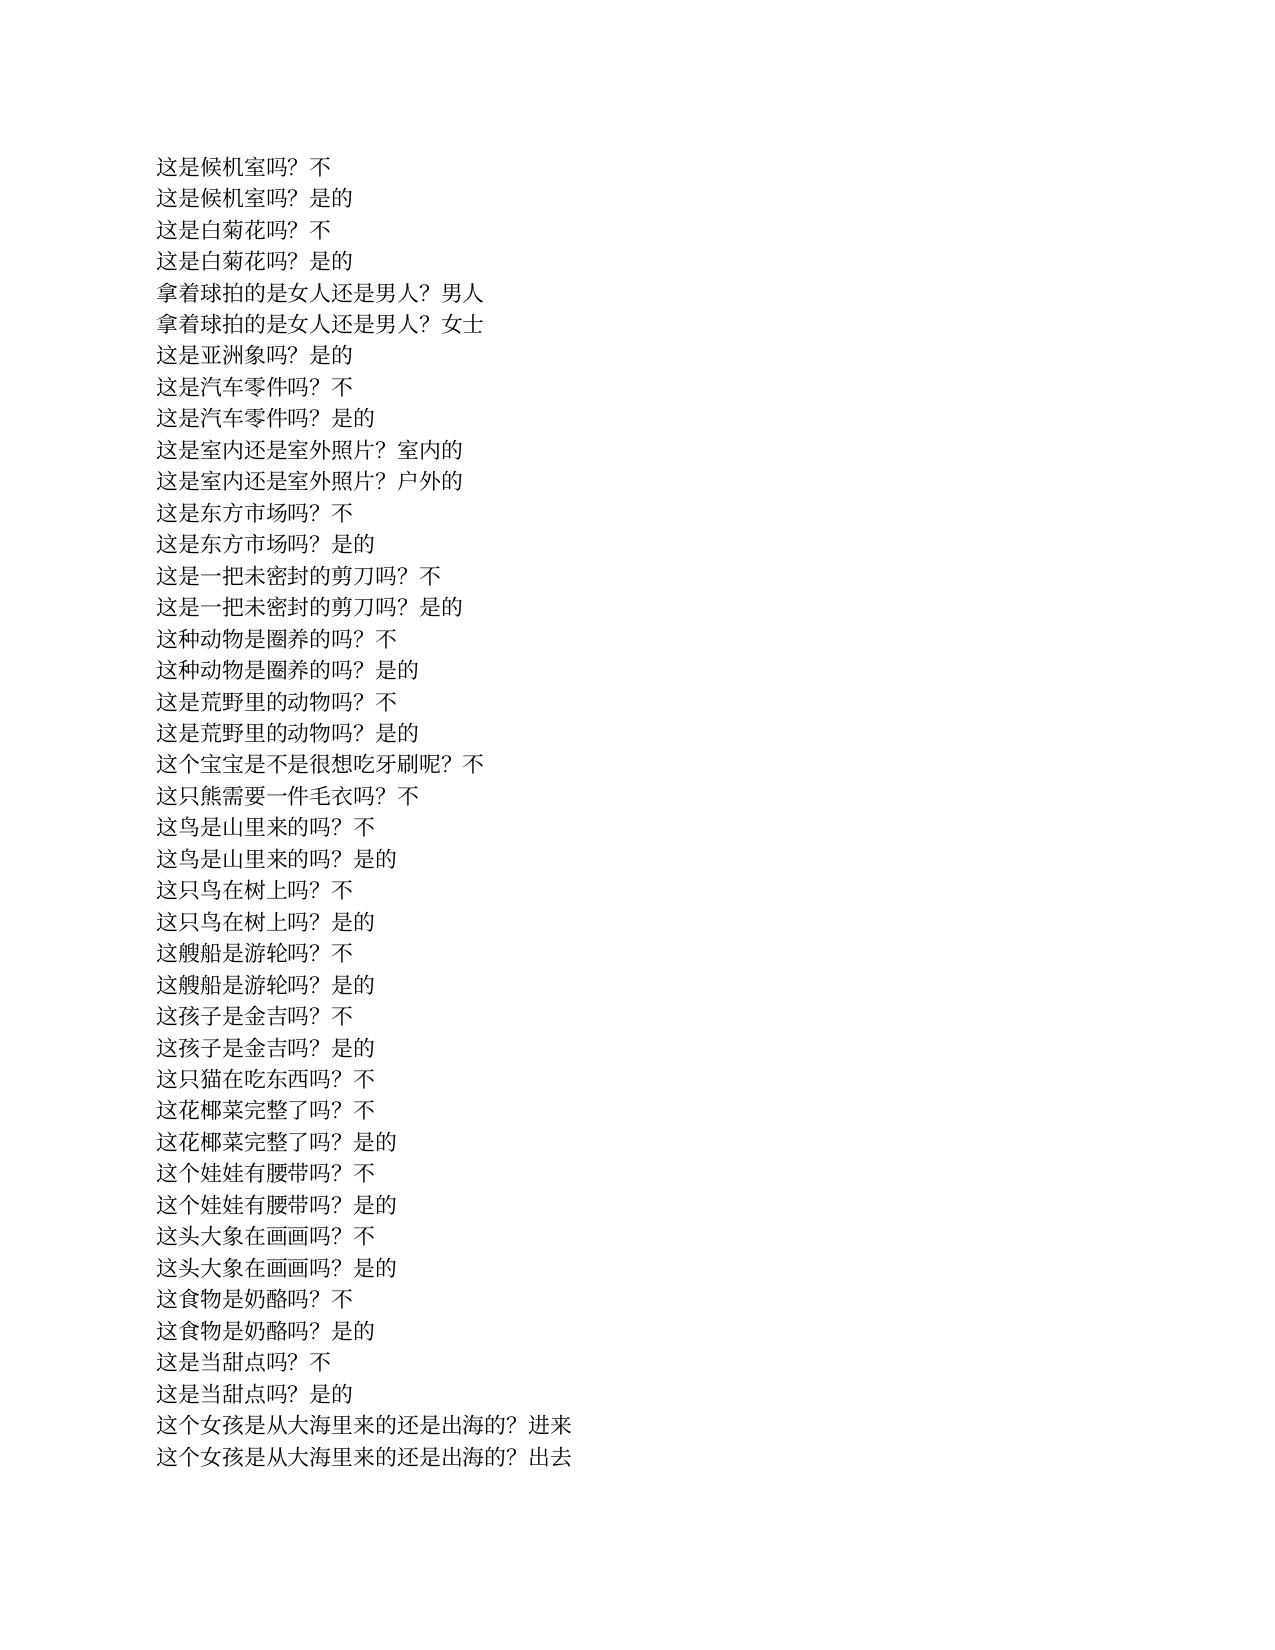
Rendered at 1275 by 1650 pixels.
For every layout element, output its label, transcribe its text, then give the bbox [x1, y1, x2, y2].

text 这鸟是山里来的吗？不 [156, 811, 1118, 842]
text 这是白菊花吗？不 [156, 213, 1118, 244]
text 这是汽车零件吗？不 [156, 370, 1118, 402]
text 这头大象在画画吗？是的 [156, 1251, 1118, 1282]
text 这是当甜点吗？不 [156, 1345, 1118, 1377]
text 这是荒野里的动物吗？是的 [156, 716, 1118, 748]
text 这个娃娃有腰带吗？是的 [156, 1188, 1118, 1219]
text 这只鸟在树上吗？不 [156, 873, 1118, 905]
text 这是室内还是室外照片？户外的 [156, 464, 1118, 496]
text 这孩子是金吉吗？是的 [156, 1031, 1118, 1062]
text 这食物是奶酪吗？不 [156, 1282, 1118, 1314]
text 这个女孩是从大海里来的还是出海的？出去 [156, 1440, 1118, 1471]
text 这只鸟在树上吗？是的 [156, 905, 1118, 936]
text 这是汽车零件吗？是的 [156, 402, 1118, 433]
text 这花椰菜完整了吗？不 [156, 1094, 1118, 1125]
text 这是亚洲象吗？是的 [156, 339, 1118, 370]
text 这是东方市场吗？不 [156, 496, 1118, 527]
text 这花椰菜完整了吗？是的 [156, 1125, 1118, 1157]
text 这鸟是山里来的吗？是的 [156, 842, 1118, 873]
text 这只猫在吃东西吗？不 [156, 1062, 1118, 1094]
text 这是白菊花吗？是的 [156, 244, 1118, 276]
text 这是室内还是室外照片？室内的 [156, 433, 1118, 464]
text 这是一把未密封的剪刀吗？不 [156, 559, 1118, 590]
text 这种动物是圈养的吗？是的 [156, 653, 1118, 685]
text 这个娃娃有腰带吗？不 [156, 1157, 1118, 1188]
text 这种动物是圈养的吗？不 [156, 622, 1118, 653]
text 这只熊需要一件毛衣吗？不 [156, 779, 1118, 811]
text 这个女孩是从大海里来的还是出海的？进来 [156, 1408, 1118, 1440]
text 这个宝宝是不是很想吃牙刷呢？不 [156, 748, 1118, 779]
text 这头大象在画画吗？不 [156, 1219, 1118, 1251]
text 拿着球拍的是女人还是男人？男人 [156, 276, 1118, 307]
text 这是当甜点吗？是的 [156, 1377, 1118, 1408]
text 这是荒野里的动物吗？不 [156, 685, 1118, 716]
text 这是候机室吗？不 [156, 150, 1118, 181]
text 这艘船是游轮吗？不 [156, 936, 1118, 968]
text 这是东方市场吗？是的 [156, 527, 1118, 559]
text 这食物是奶酪吗？是的 [156, 1314, 1118, 1345]
text 拿着球拍的是女人还是男人？女士 [156, 307, 1118, 339]
text 这艘船是游轮吗？是的 [156, 968, 1118, 999]
text 这孩子是金吉吗？不 [156, 999, 1118, 1031]
text 这是一把未密封的剪刀吗？是的 [156, 590, 1118, 622]
text 这是候机室吗？是的 [156, 181, 1118, 213]
